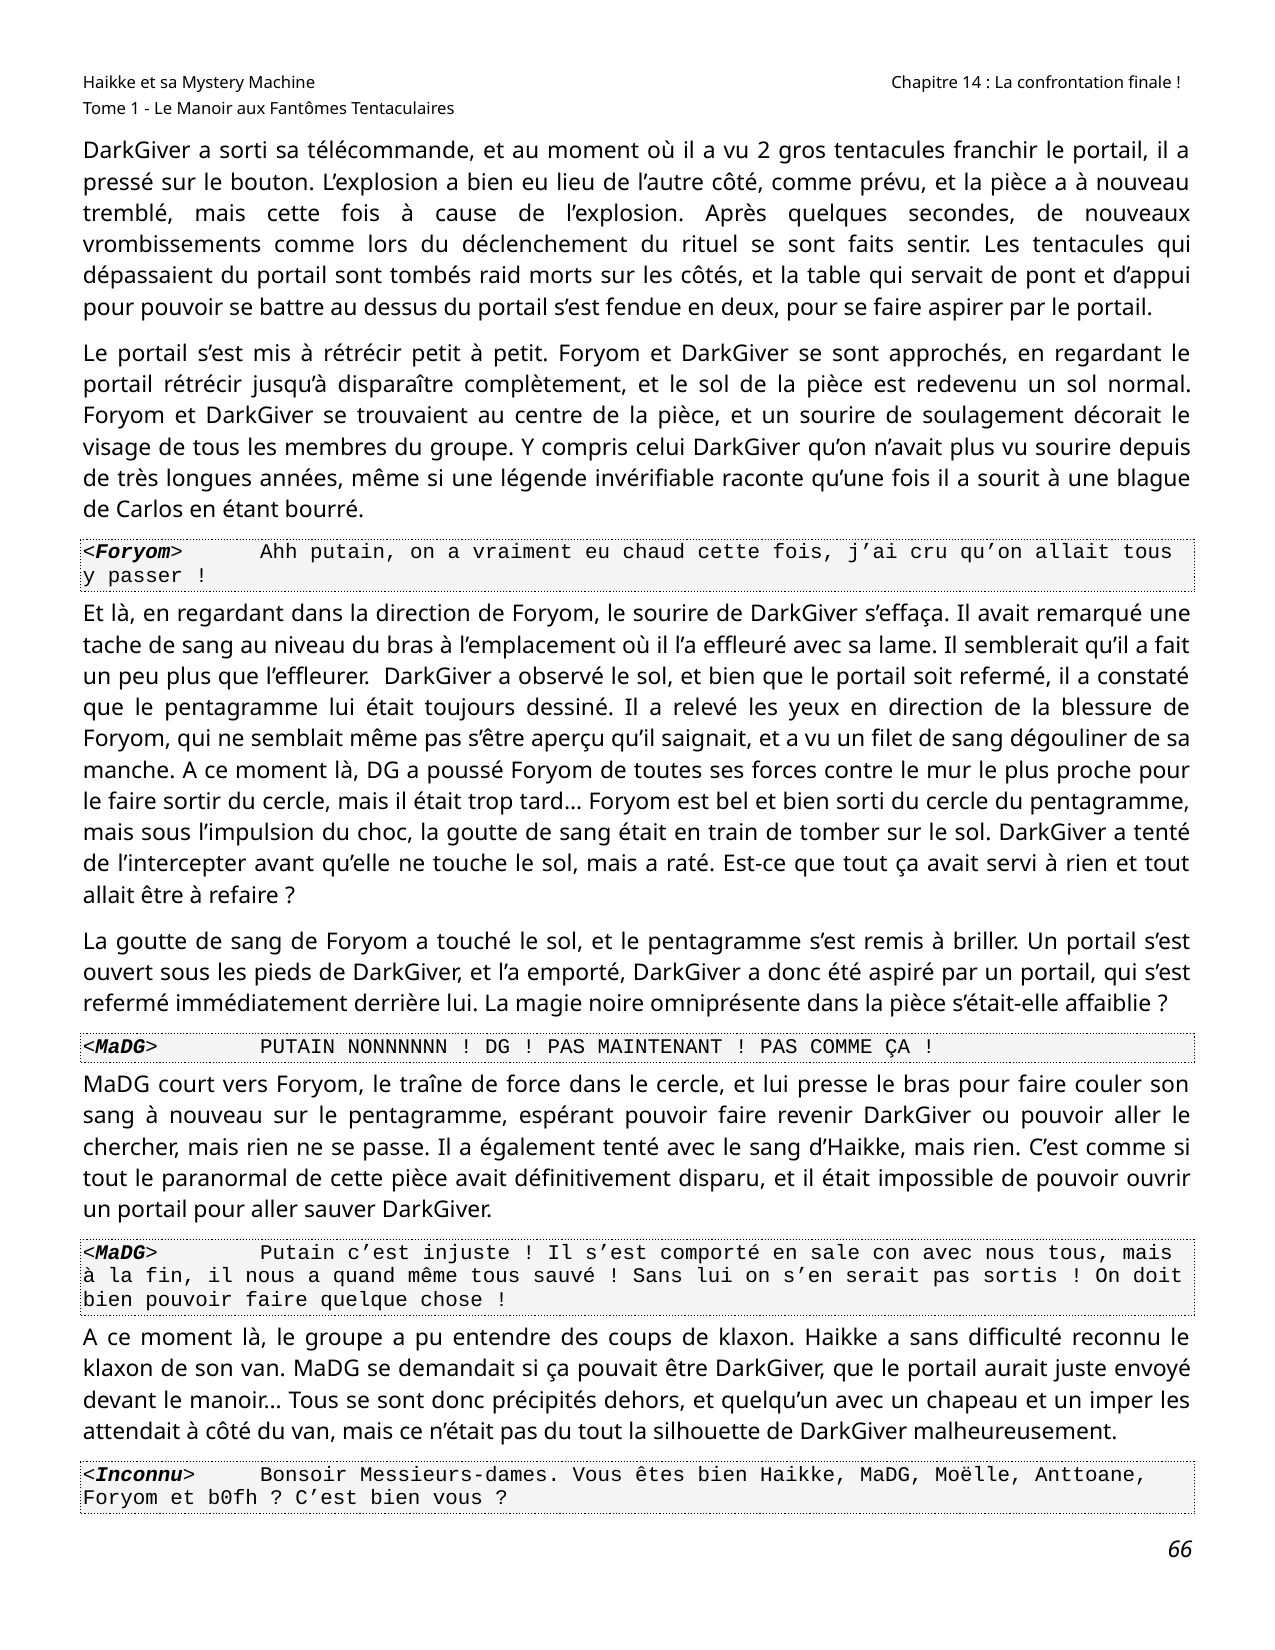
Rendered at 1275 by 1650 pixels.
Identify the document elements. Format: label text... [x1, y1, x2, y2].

text Le portail s’est mis à rétrécir petit à petit. Foryom et DarkGiver se sont approchés, en regardant le portail rétrécir jusqu’à disparaître complètement, et le sol de la pièce est redevenu un sol normal. Foryom et DarkGiver se trouvaient au centre de la pièce, et un sourire de soulagement décorait le visage de tous les membres du groupe. Y compris celui DarkGiver qu’on n’avait plus vu sourire depuis de très longues années, même si une légende invérifiable raconte qu’une fois il a sourit à une blague de Carlos en étant bourré. [83, 337, 1192, 524]
text DarkGiver a sorti sa télécommande, et au moment où il a vu 2 gros tentacules franchir le portail, il a pressé sur le bouton. L’explosion a bien eu lieu de l’autre côté, comme prévu, et la pièce a à nouveau tremblé, mais cette fois à cause de l’explosion. Après quelques secondes, de nouveaux vrombissements comme lors du déclenchement du rituel se sont faits sentir. Les tentacules qui dépassaient du portail sont tombés raid morts sur les côtés, et la table qui servait de pont et d’appui pour pouvoir se battre au dessus du portail s’est fendue en deux, pour se faire aspirer par le portail. [83, 134, 1192, 322]
text <MaDG> PUTAIN NONNNNNN ! DG ! PAS MAINTENANT ! PAS COMME ÇA ! [80, 1033, 1195, 1062]
text La goutte de sang de Foryom a touché le sol, et le pentagramme s’est remis à briller. Un portail s’est ouvert sous les pieds de DarkGiver, et l’a emporté, DarkGiver a donc été aspiré par un portail, qui s’est refermé immédiatement derrière lui. La magie noire omniprésente dans la pièce s’était-elle affaiblie ? [83, 925, 1192, 1018]
text <MaDG> Putain c’est injuste ! Il s’est comporté en sale con avec nous tous, mais à la fin, il nous a quand même tous sauvé ! Sans lui on s’en serait pas sortis ! On doit bien pouvoir faire quelque chose ! [80, 1239, 1195, 1315]
text Et là, en regardant dans la direction de Foryom, le sourire de DarkGiver s’effaça. Il avait remarqué une tache de sang au niveau du bras à l’emplacement où il l’a effleuré avec sa lame. Il semblerait qu’il a fait un peu plus que l’effleurer. DarkGiver a observé le sol, et bien que le portail soit refermé, il a constaté que le pentagramme lui était toujours dessiné. Il a relevé les yeux en direction de la blessure de Foryom, qui ne semblait même pas s’être aperçu qu’il saignait, et a vu un filet de sang dégouliner de sa manche. A ce moment là, DG a poussé Foryom de toutes ses forces contre le mur le plus proche pour le faire sortir du cercle, mais il était trop tard… Foryom est bel et bien sorti du cercle du pentagramme, mais sous l’impulsion du choc, la goutte de sang était en train de tomber sur le sol. DarkGiver a tenté de l’intercepter avant qu’elle ne touche le sol, mais a raté. Est-ce que tout ça avait servi à rien et tout allait être à refaire ? [83, 597, 1192, 910]
text A ce moment là, le groupe a pu entendre des coups de klaxon. Haikke a sans difficulté reconnu le klaxon de son van. MaDG se demandait si ça pouvait être DarkGiver, que le portail aurait juste envoyé devant le manoir… Tous se sont donc précipités dehors, et quelqu’un avec un chapeau et un imper les attendait à côté du van, mais ce n’était pas du tout la silhouette de DarkGiver malheureusement. [83, 1321, 1192, 1446]
text <Foryom> Ahh putain, on a vraiment eu chaud cette fois, j’ai cru qu’on allait tous y passer ! [80, 539, 1195, 591]
text <Inconnu> Bonsoir Messieurs-dames. Vous êtes bien Haikke, MaDG, Moëlle, Anttoane, Foryom et b0fh ? C’est bien vous ? [80, 1461, 1195, 1513]
text MaDG court vers Foryom, le traîne de force dans le cercle, et lui presse le bras pour faire couler son sang à nouveau sur le pentagramme, espérant pouvoir faire revenir DarkGiver ou pouvoir aller le chercher, mais rien ne se passe. Il a également tenté avec le sang d’Haikke, mais rien. C’est comme si tout le paranormal de cette pièce avait définitivement disparu, et il était impossible de pouvoir ouvrir un portail pour aller sauver DarkGiver. [83, 1068, 1192, 1224]
